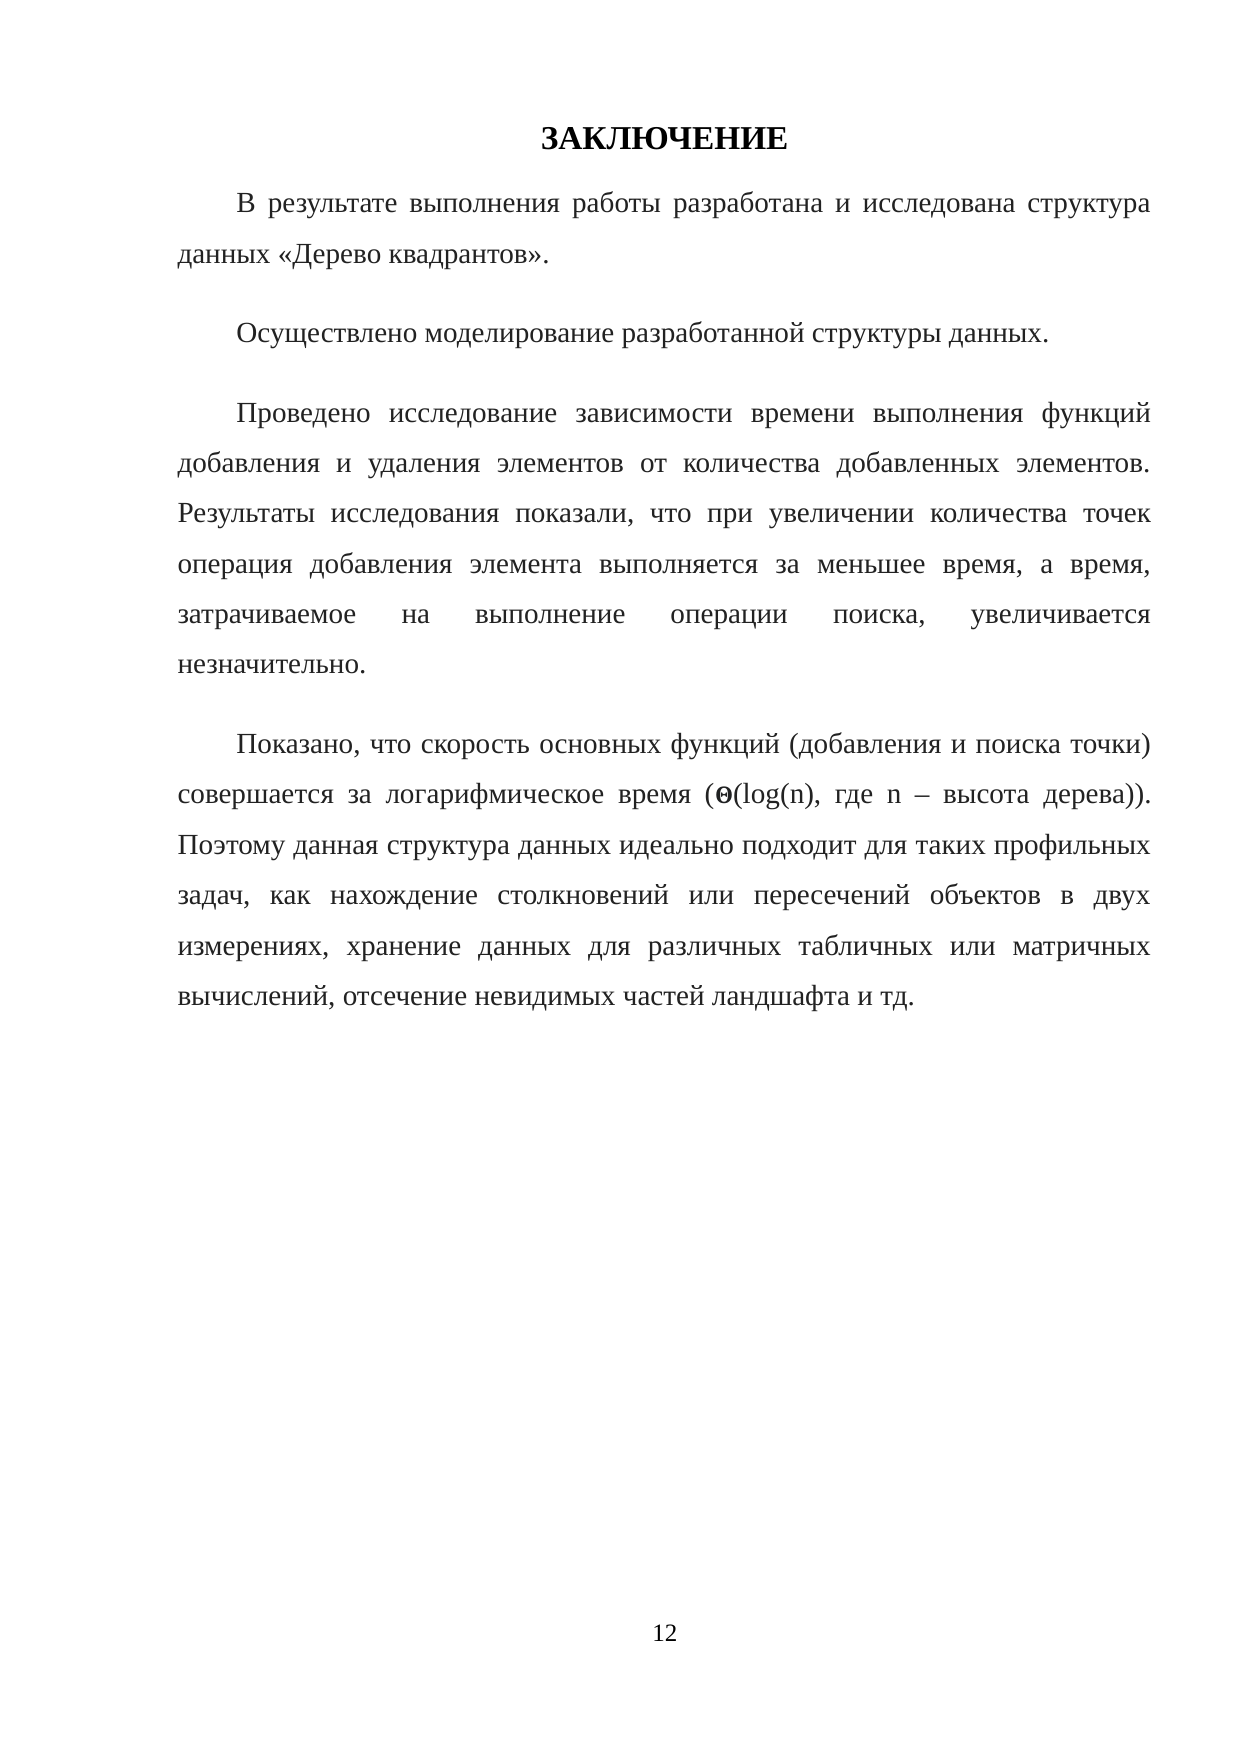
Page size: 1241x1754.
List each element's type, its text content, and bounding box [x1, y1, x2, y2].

text Проведено исследование зависимости времени выполнения функций добавления и удаления элементов от количества добавленных элементов. Результаты исследования показали, что при увеличении количества точек операция добавления элемента выполняется за меньшее время, а время, затрачиваемое на выполнение операции поиска, увеличивается незначительно. [177, 395, 1152, 680]
text Показано, что скорость основных функций (добавления и поиска точки) совершается за логарифмическое время (Θ(log(n), где n – высота дерева)). Поэтому данная структура данных идеально подходит для таких профильных задач, как нахождение столкновений или пересечений объектов в двух измерениях, хранение данных для различных табличных или матричных вычислений, отсечение невидимых частей ландшафта и тд. [177, 726, 1152, 1012]
subtitle ЗАКЛЮЧЕНИЕ [177, 118, 1152, 156]
text Осуществлено моделирование разработанной структуры данных. [177, 315, 1152, 349]
text В результате выполнения работы разработана и исследована структура данных «Дерево квадрантов». [177, 186, 1152, 269]
